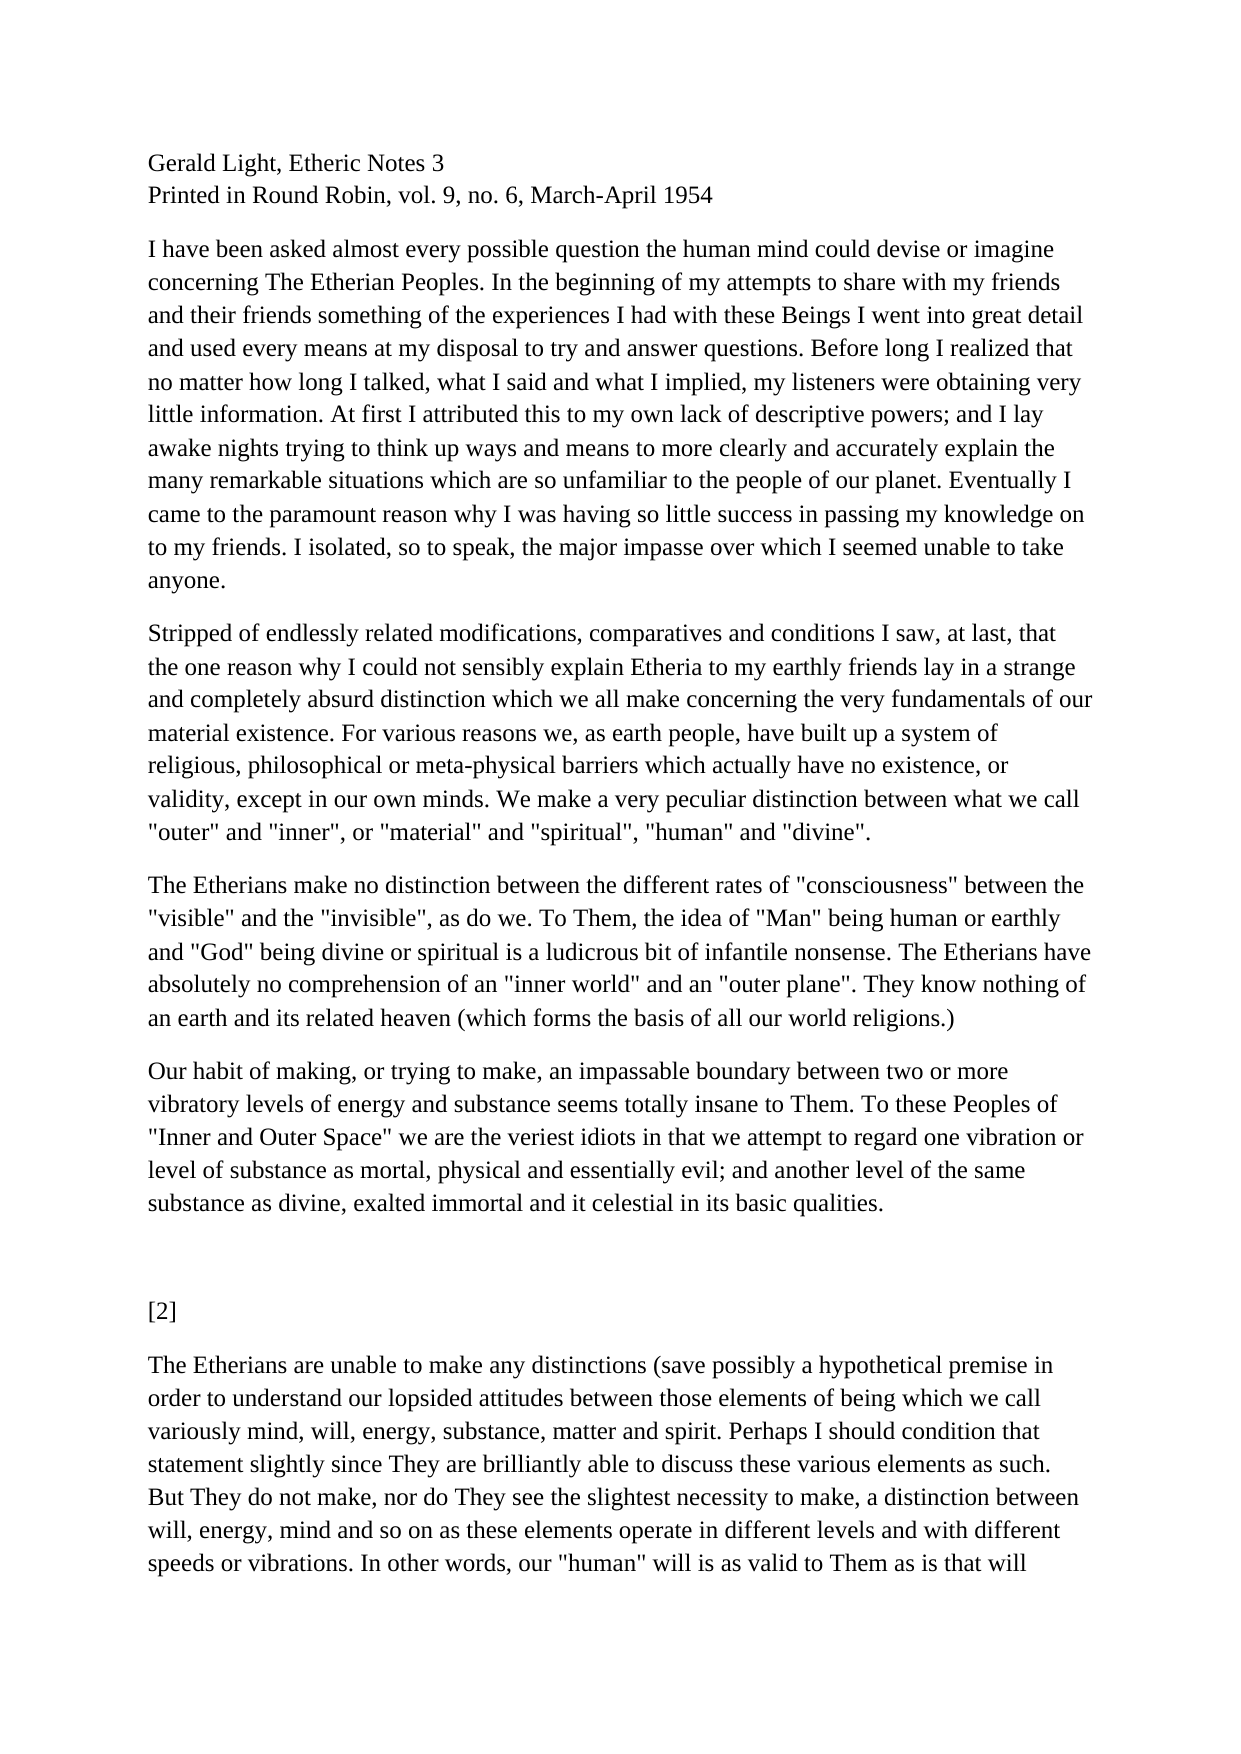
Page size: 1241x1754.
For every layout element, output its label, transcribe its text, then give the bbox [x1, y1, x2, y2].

text Gerald Light, Etheric Notes 3 Printed in Round Robin, vol. 9, no. 6, March-April 1954 [148, 148, 1093, 209]
text The Etherians make no distinction between the different rates of "consciousness" between the "visible" and the "invisible", as do we. To Them, the idea of "Man" being human or earthly and "God" being divine or spiritual is a ludicrous bit of infantile nonsense. The Etherians have absolutely no comprehension of an "inner world" and an "outer plane". They know nothing of an earth and its related heaven (which forms the basis of all our world religions.) [148, 871, 1093, 1031]
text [148, 1350, 1093, 1577]
text Stripped of endlessly related modifications, comparatives and conditions I saw, at last, that the one reason why I could not sensibly explain Etheria to my earthly friends lay in a strange and completely absurd distinction which we all make concerning the very fundamentals of our material existence. For various reasons we, as earth people, have built up a system of religious, philosophical or meta-physical barriers which actually have no existence, or validity, except in our own minds. We make a very peculiar distinction between what we call "outer" and "inner", or "material" and "spiritual", "human" and "divine". [148, 618, 1093, 845]
text Our habit of making, or trying to make, an impassable boundary between two or more vibratory levels of energy and substance seems totally insane to Them. To these Peoples of "Inner and Outer Space" we are the veriest idiots in that we attempt to regard one vibration or level of substance as mortal, physical and essentially evil; and another level of the same substance as divine, exalted immortal and it celestial in its basic qualities. [148, 1056, 1093, 1217]
text [2] [148, 1296, 1093, 1325]
text I have been asked almost every possible question the human mind could devise or imagine concerning The Etherian Peoples. In the beginning of my attempts to share with my friends and their friends something of the experiences I had with these Beings I went into great detail and used every means at my disposal to try and answer questions. Before long I realized that no matter how long I talked, what I said and what I implied, my listeners were obtaining very little information. At first I attributed this to my own lack of descriptive powers; and I lay awake nights trying to think up ways and means to more clearly and accurately explain the many remarkable situations which are so unfamiliar to the people of our planet. Eventually I came to the paramount reason why I was having so little success in passing my knowledge on to my friends. I isolated, so to speak, the major impasse over which I seemed unable to take anyone. [148, 234, 1093, 593]
